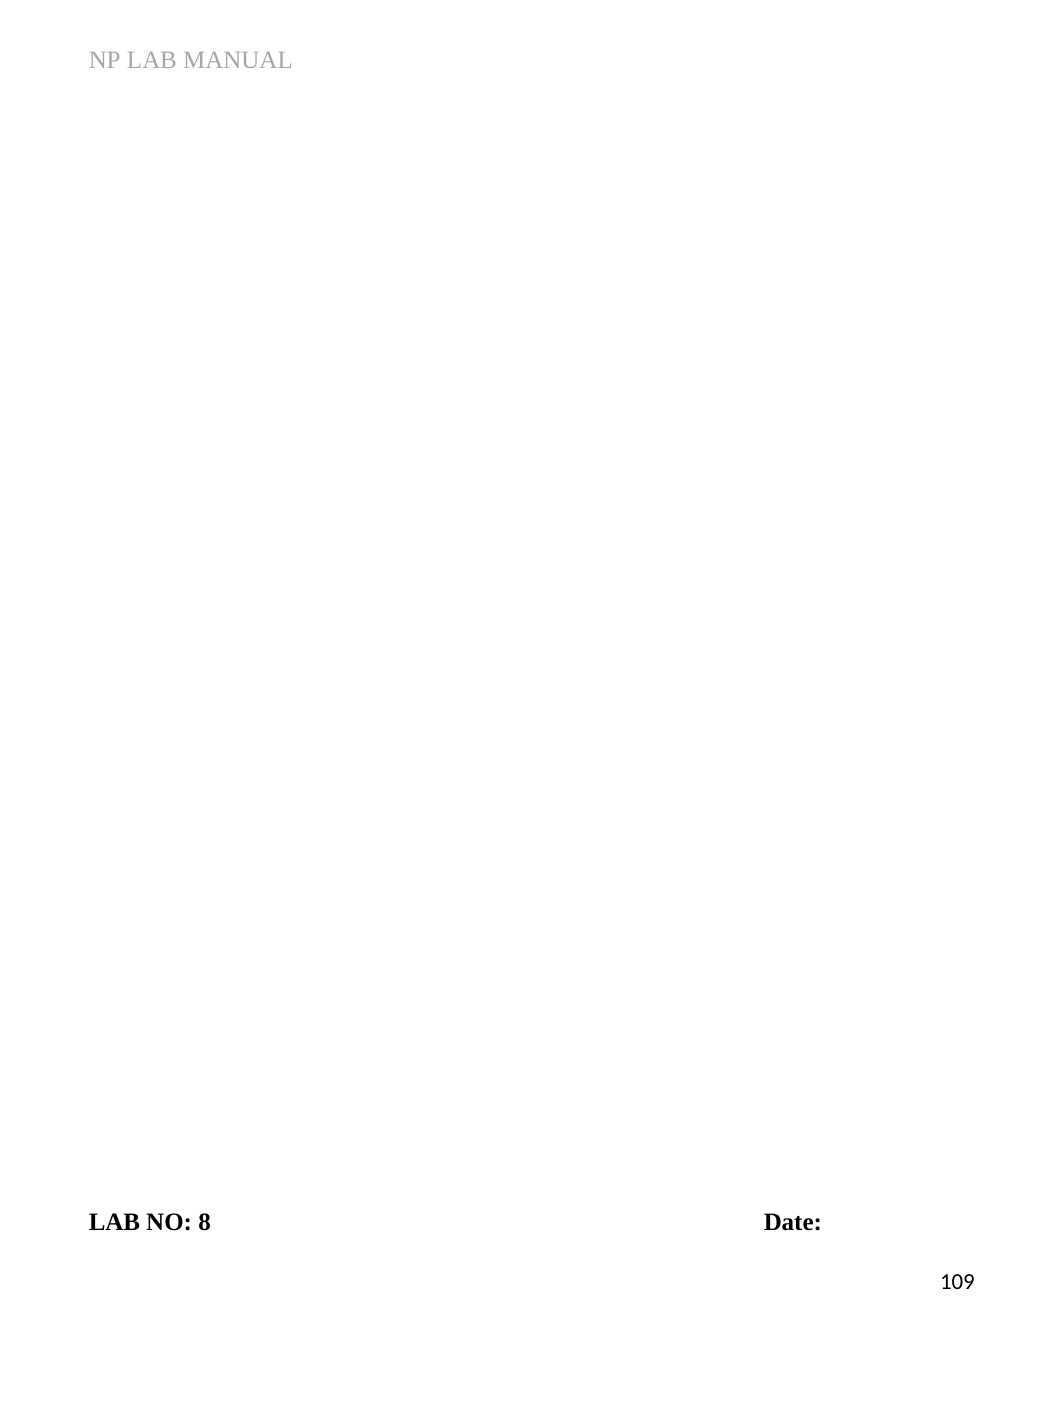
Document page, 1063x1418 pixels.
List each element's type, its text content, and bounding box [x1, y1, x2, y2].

text LAB NO: 8 Date: [88, 1207, 974, 1236]
